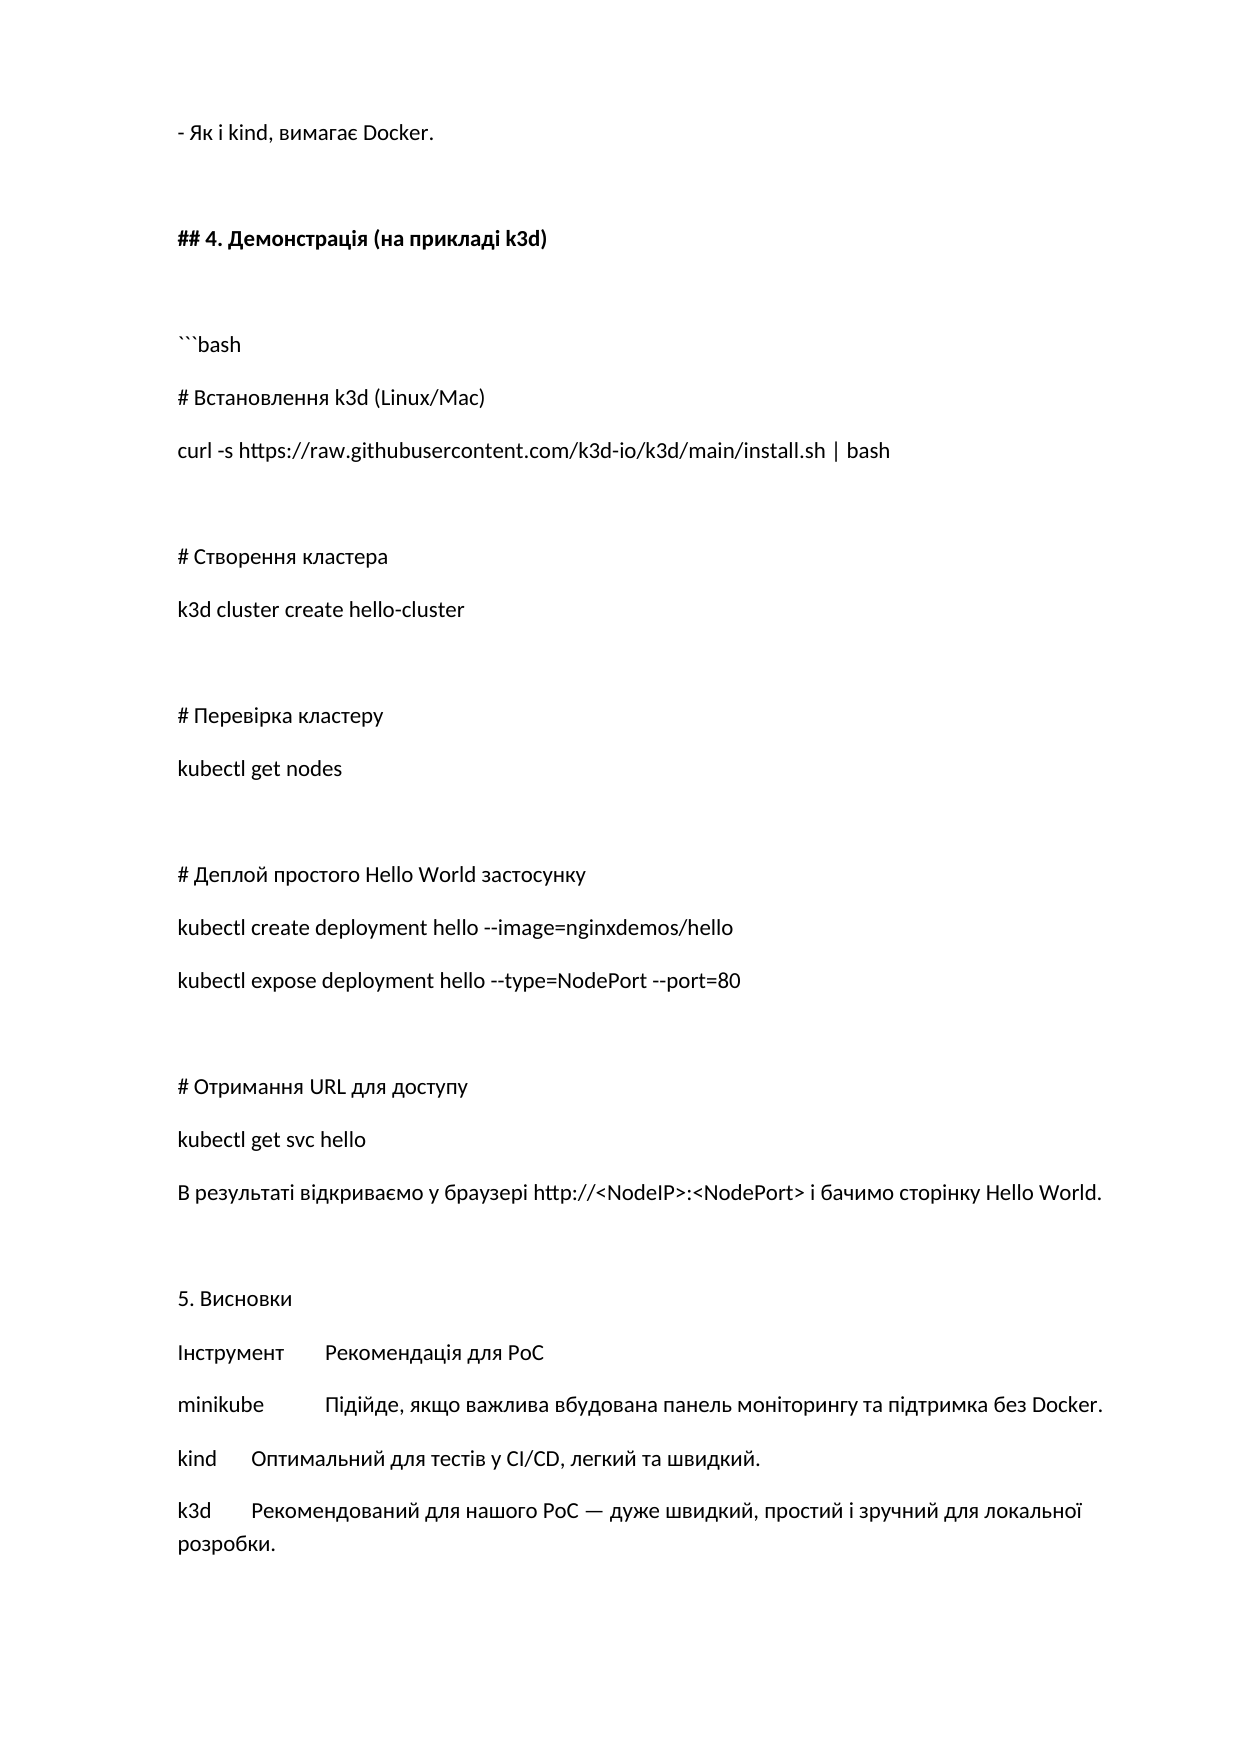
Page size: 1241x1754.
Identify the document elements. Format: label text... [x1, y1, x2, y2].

text # Встановлення k3d (Linux/Mac) [177, 383, 1152, 411]
text # Деплой простого Hello World застосунку [177, 860, 1152, 888]
text kubectl create deployment hello --image=nginxdemos/hello [177, 913, 1152, 941]
text curl -s https://raw.githubusercontent.com/k3d-io/k3d/main/install.sh | bash [177, 436, 1152, 464]
text minikube Підійде, якщо важлива вбудована панель моніторингу та підтримка без Docker. [177, 1391, 1152, 1419]
text k3d Рекомендований для нашого PoC — дуже швидкий, простий і зручний для локальної розробки. [177, 1497, 1152, 1557]
text kubectl expose deployment hello --type=NodePort --port=80 [177, 966, 1152, 994]
text kubectl get svc hello [177, 1126, 1152, 1153]
text ```bash [177, 330, 1152, 358]
text - Як і kind, вимагає Docker. [177, 118, 1152, 146]
text # Створення кластера [177, 542, 1152, 570]
text kubectl get nodes [177, 754, 1152, 782]
text ## 4. Демонстрація (на прикладі k3d) [177, 224, 1152, 252]
text В результаті відкриваємо у браузері http://<NodeIP>:<NodePort> і бачимо сторінку Hello World. [177, 1178, 1152, 1207]
text 5. Висновки [177, 1284, 1152, 1313]
text kind Оптимальний для тестів у CI/CD, легкий та швидкий. [177, 1444, 1152, 1472]
text # Отримання URL для доступу [177, 1072, 1152, 1101]
text # Перевірка кластеру [177, 701, 1152, 729]
text k3d cluster create hello-cluster [177, 595, 1152, 623]
text Інструмент Рекомендація для PoC [177, 1338, 1152, 1366]
